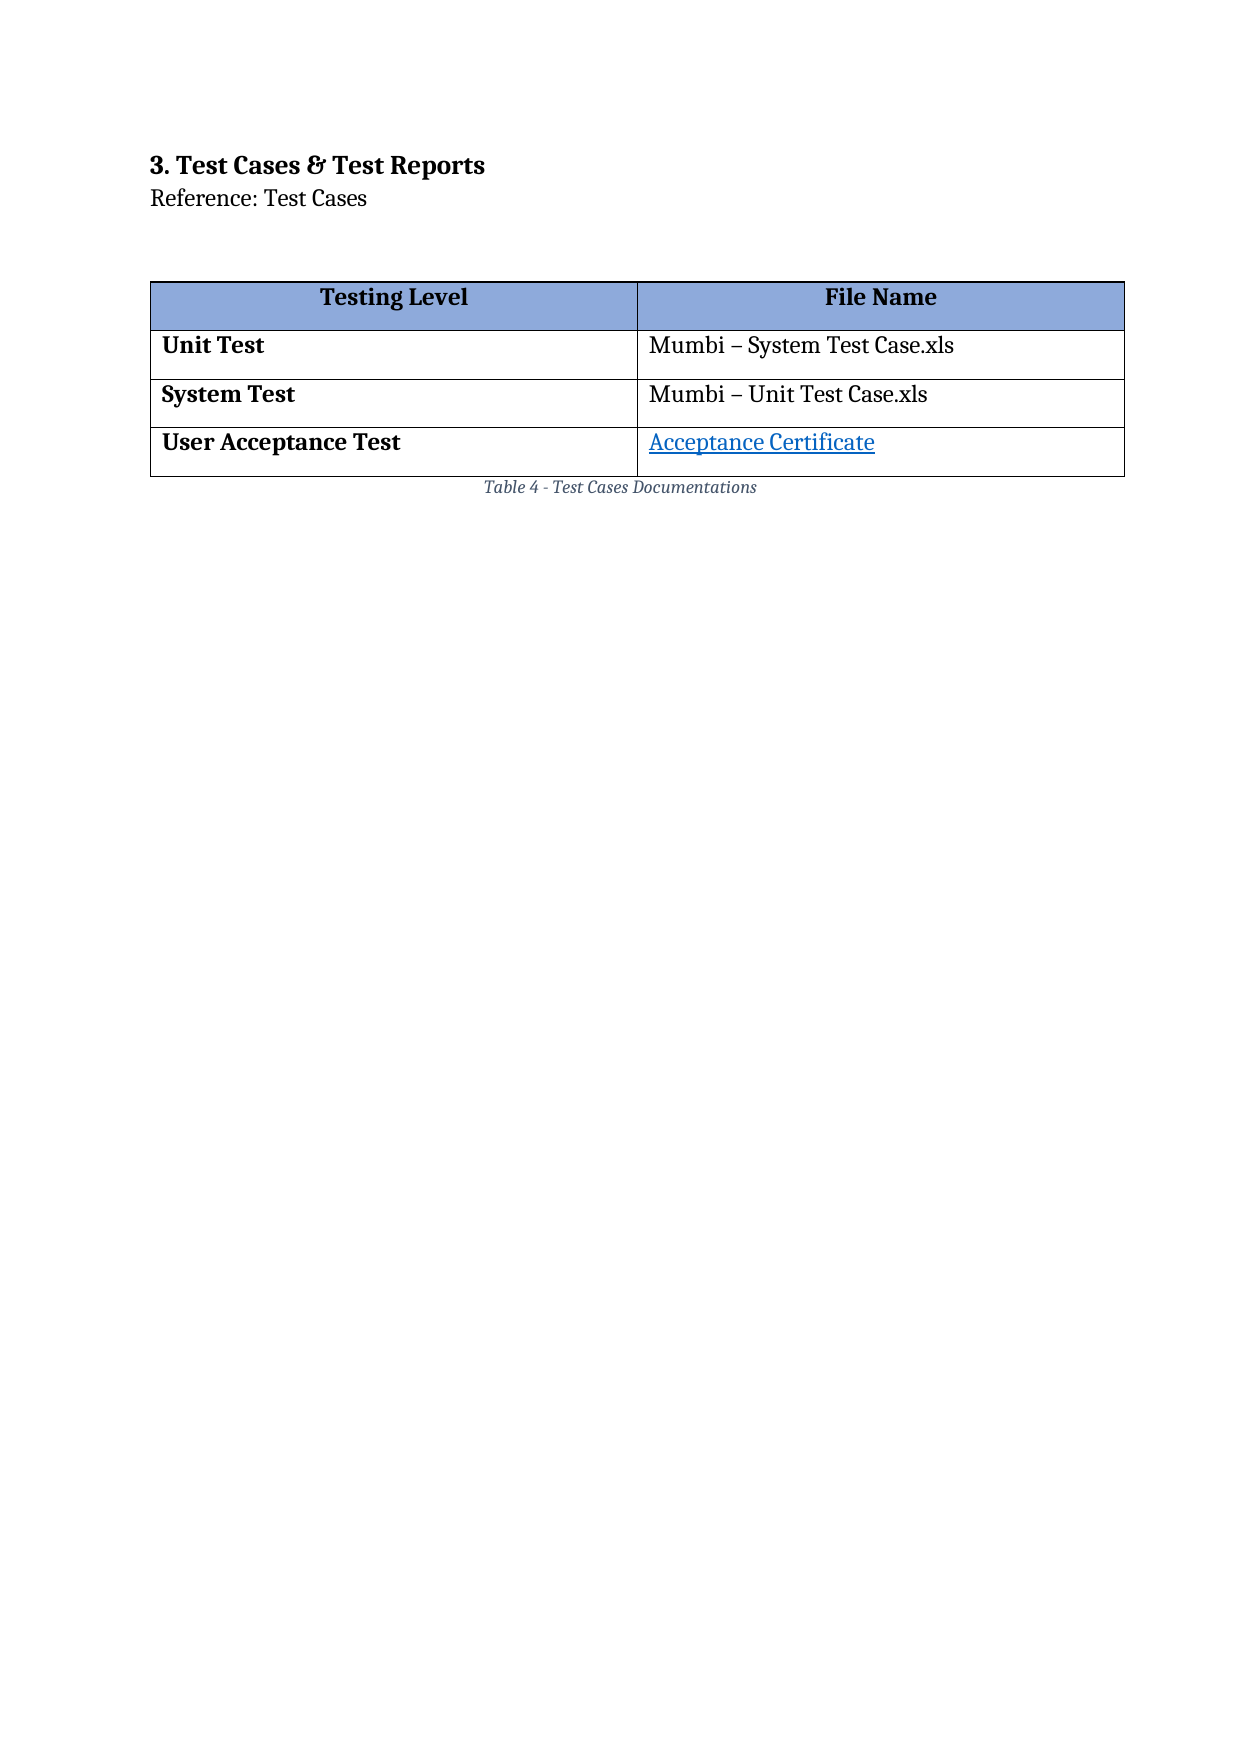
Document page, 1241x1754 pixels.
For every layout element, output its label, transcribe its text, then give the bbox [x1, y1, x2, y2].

table_header Testing Level [151, 283, 637, 330]
table_cell Mumbi – Unit Test Case.xls [638, 380, 1124, 427]
subtitle 3. Test Cases & Test Reports [150, 150, 1093, 181]
table_cell System Test [151, 380, 637, 427]
table_cell Unit Test [151, 331, 637, 378]
text Reference: Test Cases [150, 183, 1093, 212]
table_cell Mumbi – System Test Case.xls [638, 331, 1124, 378]
table_header File Name [638, 283, 1124, 330]
table_cell User Acceptance Test [151, 428, 637, 476]
table_cell Acceptance Certificate [638, 428, 1124, 476]
